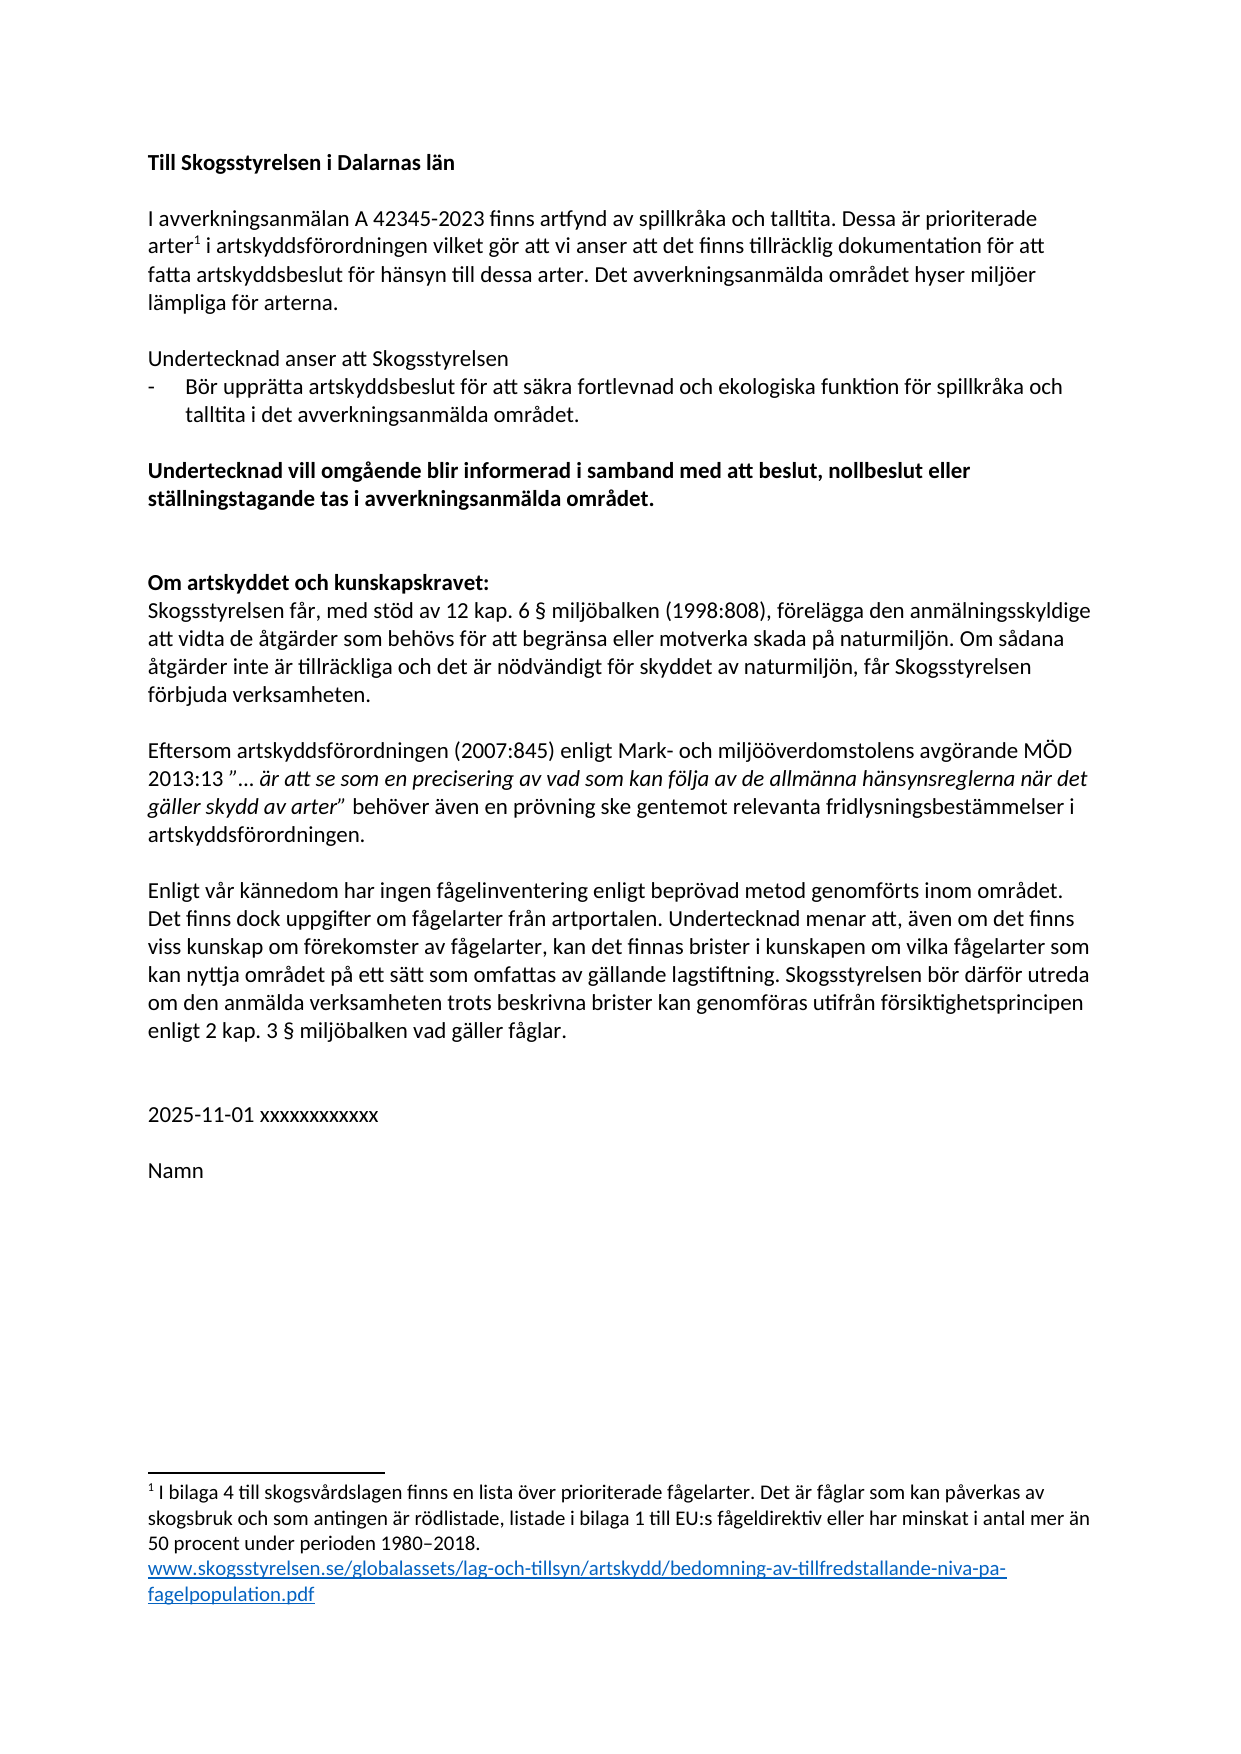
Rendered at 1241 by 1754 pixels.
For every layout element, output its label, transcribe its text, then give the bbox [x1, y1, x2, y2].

list Bör upprätta artskyddsbeslut för att säkra fortlevnad och ekologiska funktion för spillkråka och talltita i det avverkningsanmälda området. [148, 372, 1093, 428]
text Undertecknad anser att Skogsstyrelsen [148, 344, 1093, 372]
text gäller skydd av arter” behöver även en prövning ske gentemot relevanta fridlysningsbestämmelser i artskyddsförordningen. [148, 792, 1093, 848]
text Enligt vår kännedom har ingen fågelinventering enligt beprövad metod genomförts inom området. Det finns dock uppgifter om fågelarter från artportalen. Undertecknad menar att, även om det finns viss kunskap om förekomster av fågelarter, kan det finnas brister i kunskapen om vilka fågelarter som kan nyttja området på ett sätt som omfattas av gällande lagstiftning. Skogsstyrelsen bör därför utreda om den anmälda verksamheten trots beskrivna brister kan genomföras utifrån försiktighetsprincipen enligt 2 kap. 3 § miljöbalken vad gäller fåglar. [148, 876, 1093, 1044]
text 2025-11-01 xxxxxxxxxxxx [148, 1100, 1093, 1128]
text Eftersom artskyddsförordningen (2007:845) enligt Mark- och miljööverdomstolens avgörande MÖD 2013:13 ”… är att se som en precisering av vad som kan följa av de allmänna hänsynsreglerna när det [148, 736, 1093, 792]
text Om artskyddet och kunskapskravet: [148, 568, 1093, 596]
text Skogsstyrelsen får, med stöd av 12 kap. 6 § miljöbalken (1998:808), förelägga den anmälningsskyldige att vidta de åtgärder som behövs för att begränsa eller motverka skada på naturmiljön. Om sådana åtgärder inte är tillräckliga och det är nödvändigt för skyddet av naturmiljön, får Skogsstyrelsen förbjuda verksamheten. [148, 596, 1093, 708]
text Till Skogsstyrelsen i Dalarnas län [148, 148, 1093, 176]
text Undertecknad vill omgående blir informerad i samband med att beslut, nollbeslut eller ställningstagande tas i avverkningsanmälda området. [148, 456, 1093, 512]
text I avverkningsanmälan A 42345-2023 finns artfynd av spillkråka och talltita. Dessa är prioriterade arter i artskyddsförordningen vilket gör att vi anser att det finns tillräcklig dokumentation för att fatta artskyddsbeslut för hänsyn till dessa arter. Det avverkningsanmälda området hyser miljöer lämpliga för arterna. [148, 204, 1093, 316]
text Namn [148, 1156, 1093, 1184]
